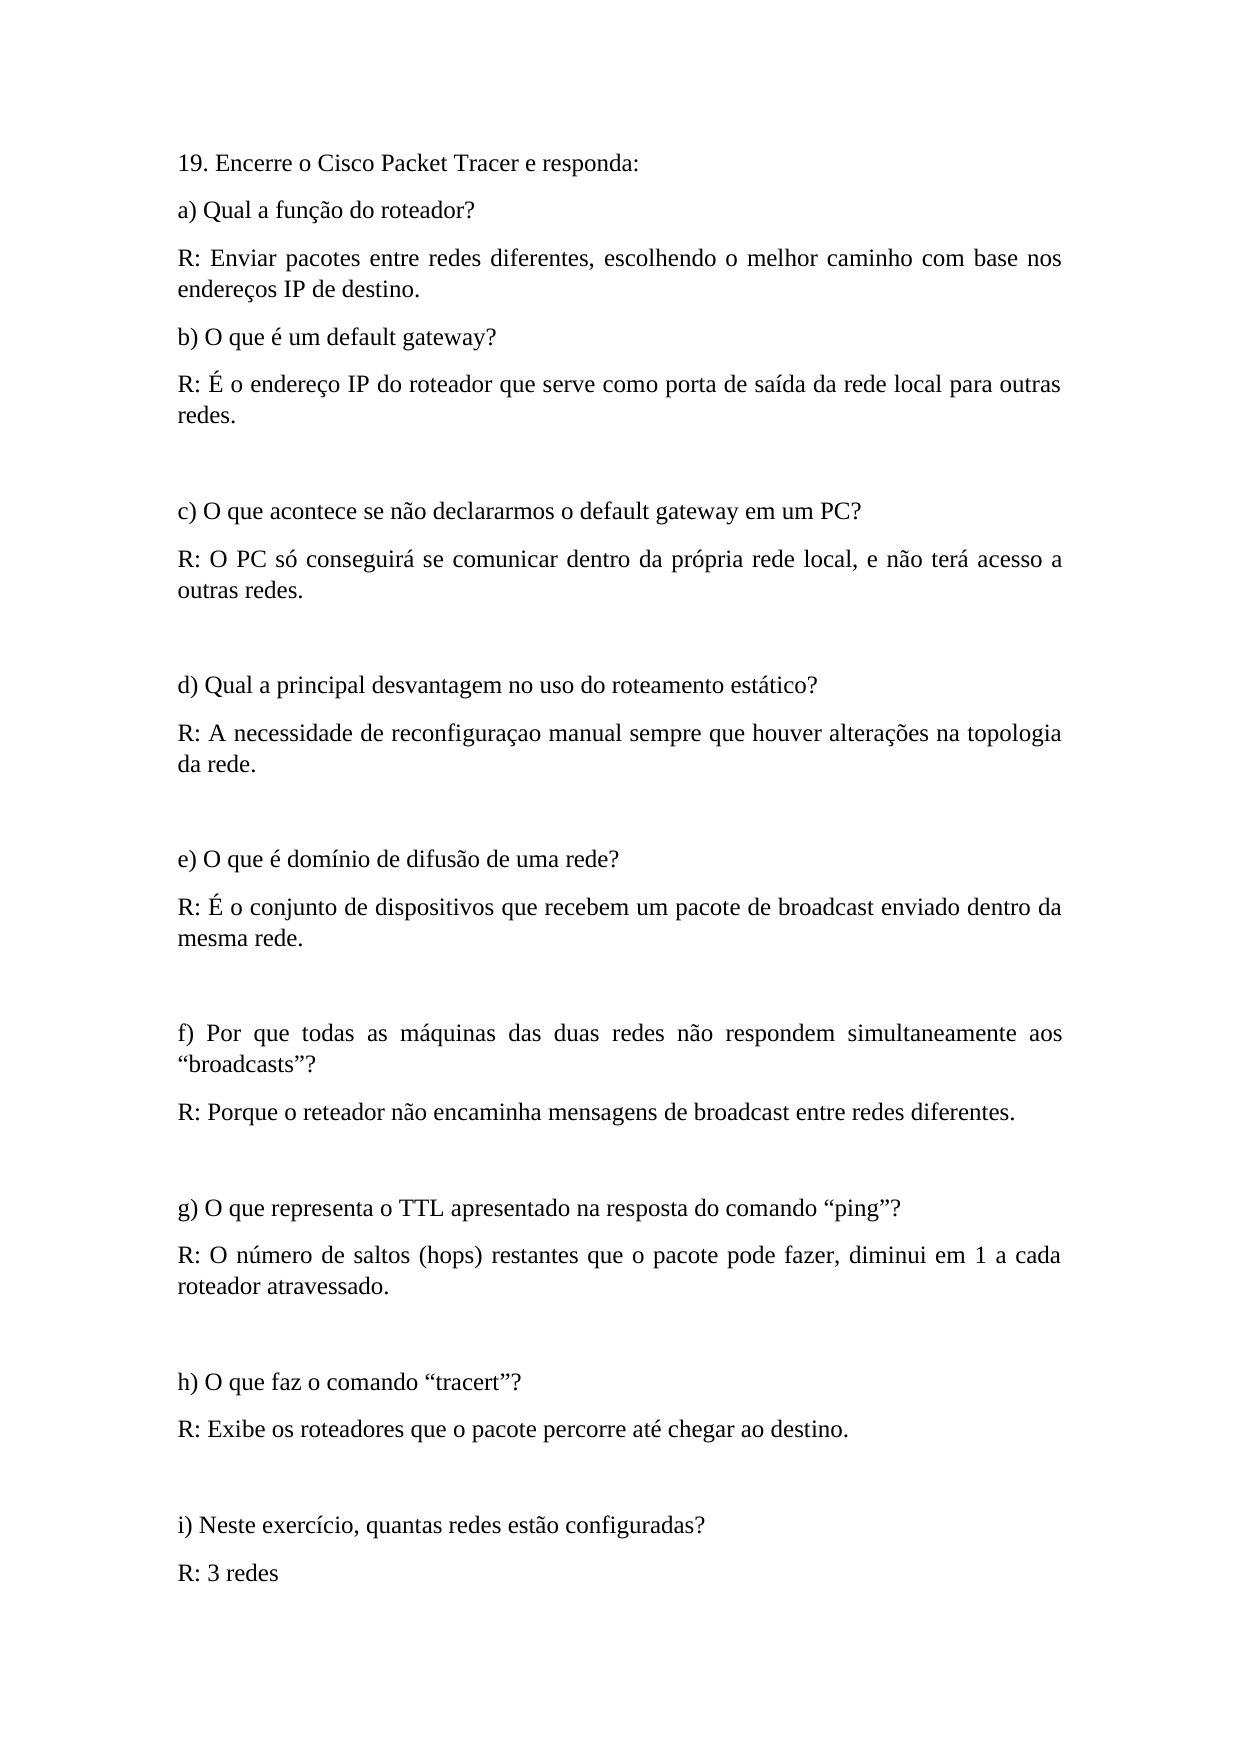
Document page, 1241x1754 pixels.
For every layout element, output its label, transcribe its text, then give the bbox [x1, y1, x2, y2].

text R: A necessidade de reconfiguraçao manual sempre que houver alterações na topologia da rede. [177, 718, 1063, 778]
text a) Qual a função do roteador? [177, 195, 1063, 224]
text d) Qual a principal desvantagem no uso do roteamento estático? [177, 670, 1063, 699]
text R: Porque o reteador não encaminha mensagens de broadcast entre redes diferentes. [177, 1097, 1063, 1126]
text g) O que representa o TTL apresentado na resposta do comando “ping”? [177, 1193, 1063, 1221]
text e) O que é domínio de difusão de uma rede? [177, 844, 1063, 873]
text 19. Encerre o Cisco Packet Tracer e responda: [177, 148, 1063, 176]
text b) O que é um default gateway? [177, 322, 1063, 351]
text R: É o conjunto de dispositivos que recebem um pacote de broadcast enviado dentro da mesma rede. [177, 892, 1063, 952]
text R: Enviar pacotes entre redes diferentes, escolhendo o melhor caminho com base nos endereços IP de destino. [177, 243, 1063, 303]
text h) O que faz o comando “tracert”? [177, 1367, 1063, 1396]
text i) Neste exercício, quantas redes estão configuradas? [177, 1510, 1063, 1539]
text c) O que acontece se não declararmos o default gateway em um PC? [177, 496, 1063, 525]
text R: É o endereço IP do roteador que serve como porta de saída da rede local para outras redes. [177, 369, 1063, 429]
text f) Por que todas as máquinas das duas redes não respondem simultaneamente aos “broadcasts”? [177, 1018, 1063, 1078]
text R: 3 redes [177, 1558, 1063, 1586]
text R: O número de saltos (hops) restantes que o pacote pode fazer, diminui em 1 a cada roteador atravessado. [177, 1240, 1063, 1300]
text R: Exibe os roteadores que o pacote percorre até chegar ao destino. [177, 1414, 1063, 1443]
text R: O PC só conseguirá se comunicar dentro da própria rede local, e não terá acesso a outras redes. [177, 544, 1063, 603]
